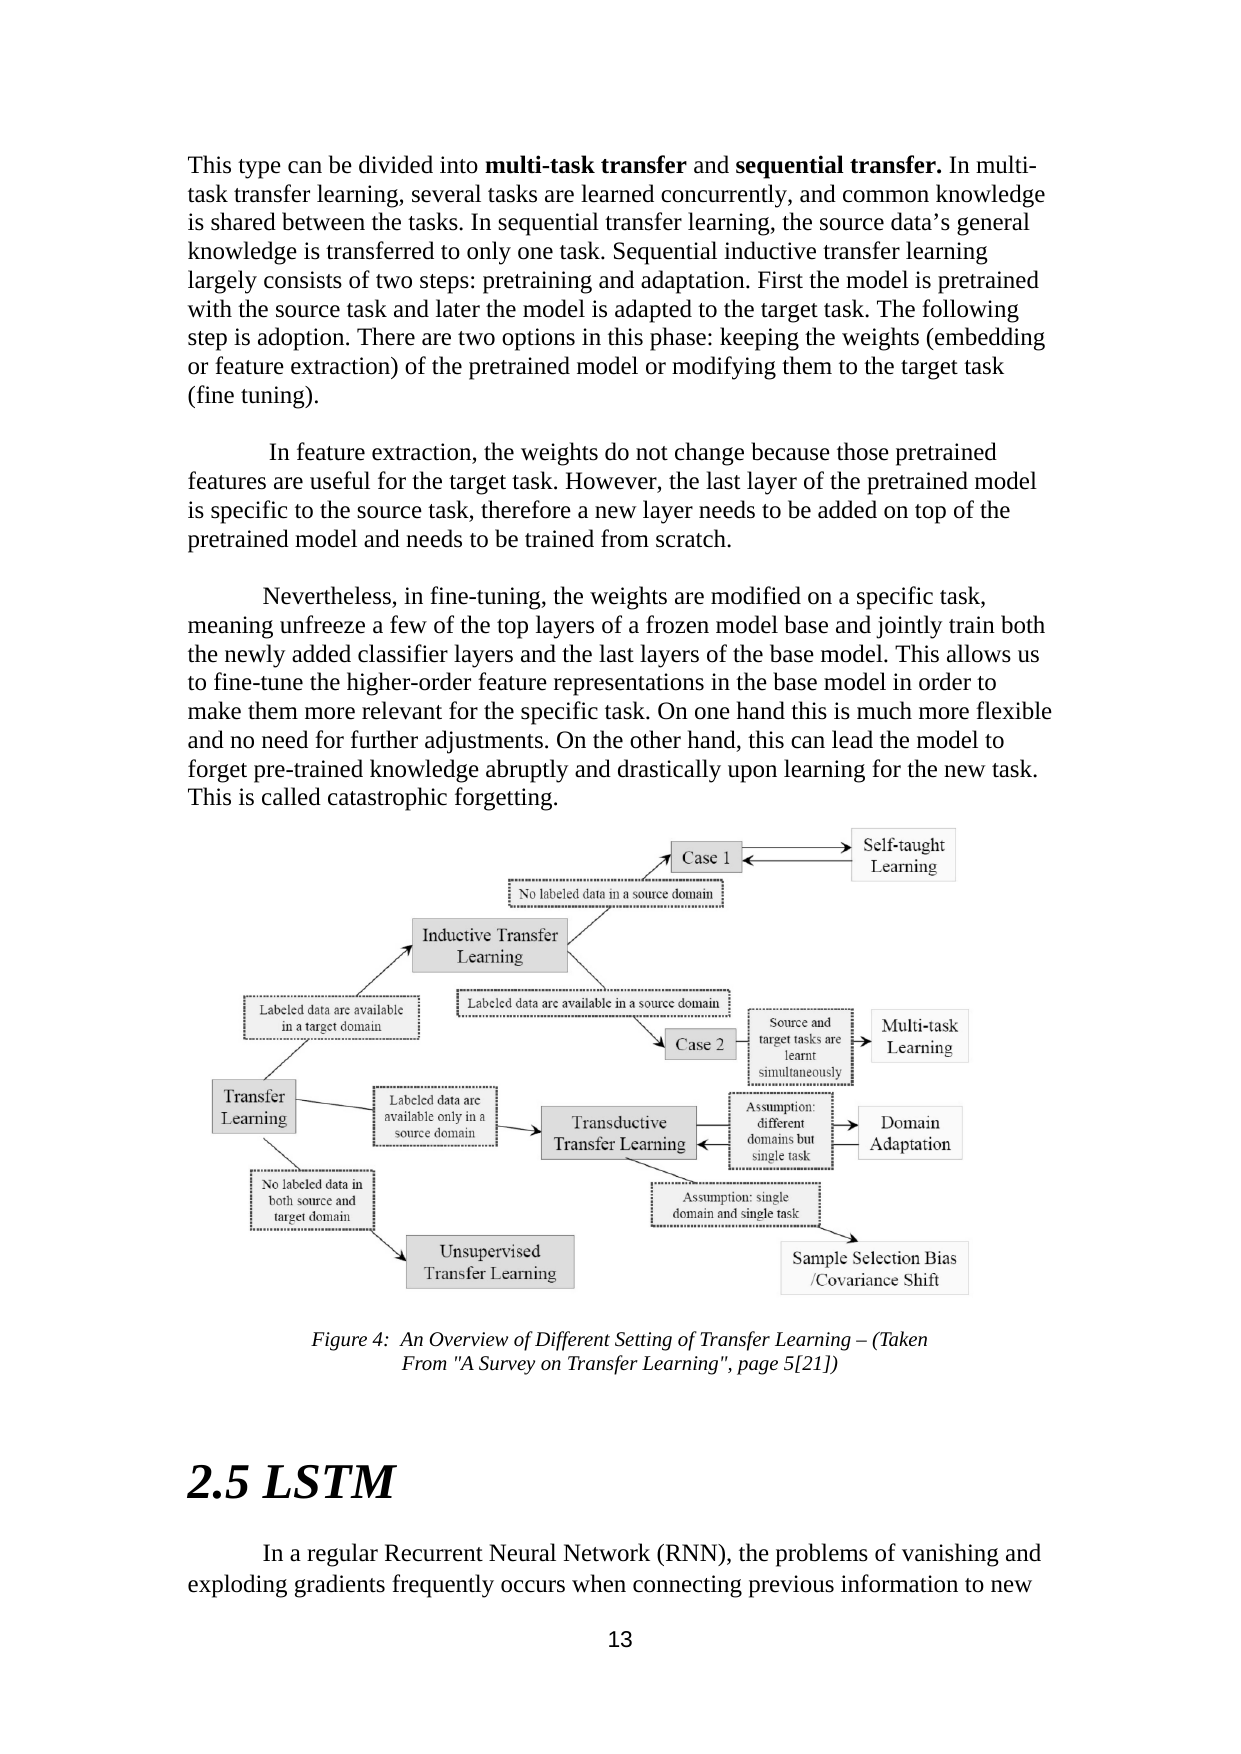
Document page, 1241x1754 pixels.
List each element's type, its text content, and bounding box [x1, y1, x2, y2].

subtitle 2.5 LSTM [187, 1452, 1053, 1509]
picture [187, 821, 1053, 1315]
text Nevertheless, in fine-tuning, the weights are modified on a specific task, meaning unfreeze a few of the top layers of a frozen model base and jointly train both the newly added classifier layers and the last layers of the base model. This allows us to fine-tune the higher-order feature representations in the base model in order to make them more relevant for the specific task. On one hand this is much more flexible and no need for further adjustments. On the other hand, this can lead the model to forget pre-trained knowledge abruptly and drastically upon learning for the new task. This is called catastrophic forgetting. [187, 581, 1053, 811]
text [187, 1538, 1053, 1598]
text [187, 150, 1053, 409]
text In feature extraction, the weights do not change because those pretrained features are useful for the target task. However, the last layer of the pretrained model is specific to the source task, therefore a new layer needs to be added on top of the pretrained model and needs to be trained from scratch. [187, 437, 1053, 552]
